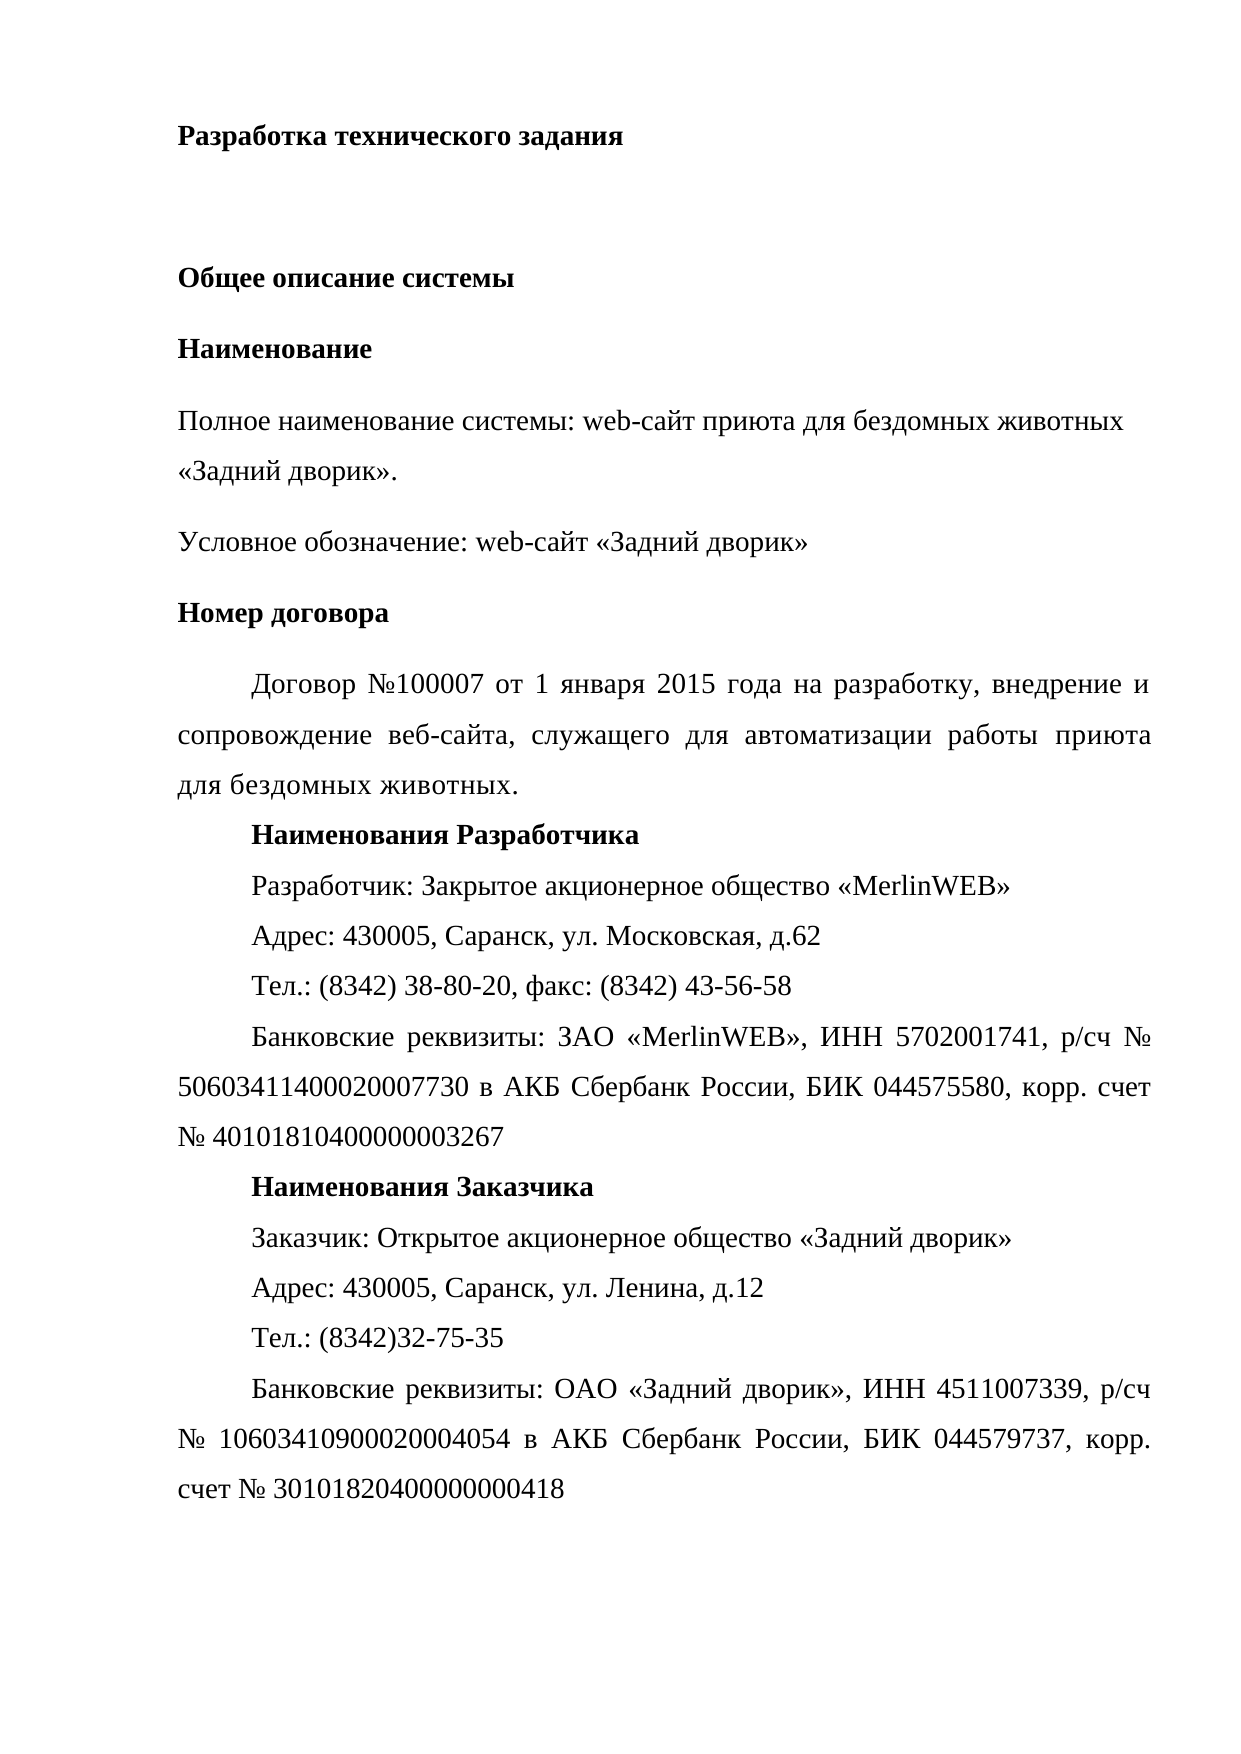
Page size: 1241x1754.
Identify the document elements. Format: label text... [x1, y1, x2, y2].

text Наименование [177, 332, 1152, 365]
text Договор №100007 от 1 января 2015 года на разработку, внедрение и сопровождение веб-сайта, служащего для автоматизации работы приюта для бездомных животных. [177, 666, 1152, 801]
text Адрес: 430005, Саранск, ул. Московская, д.62 [177, 918, 1152, 952]
text Наименования Разработчика [177, 817, 1152, 851]
text Тел.: (8342)32-75-35 [177, 1321, 1152, 1354]
text Общее описание системы [177, 260, 1152, 294]
text Разработчик: Закрытое акционерное общество «MerlinWEB» [177, 868, 1152, 901]
text Наименования Заказчика [177, 1169, 1152, 1203]
text Заказчик: Открытое акционерное общество «Задний дворик» [177, 1220, 1152, 1253]
text Условное обозначение: web-сайт «Задний дворик» [177, 524, 1152, 558]
text Адрес: 430005, Саранск, ул. Ленина, д.12 [177, 1270, 1152, 1304]
text Тел.: (8342) 38-80-20, факс: (8342) 43-56-58 [177, 968, 1152, 1002]
text Разработка технического задания [177, 118, 1152, 152]
text Полное наименование системы: web-сайт приюта для бездомных животных «Задний дворик». [177, 403, 1152, 487]
text Банковские реквизиты: ОАО «Задний дворик», ИНН 4511007339, р/сч № 10603410900020004054 в АКБ Сбербанк России, БИК 044579737, корр. счет № 30101820400000000418 [177, 1371, 1152, 1505]
text Номер договора [177, 595, 1152, 629]
text Банковские реквизиты: ЗАО «MerlinWEB», ИНН 5702001741, р/сч № 50603411400020007730 в АКБ Сбербанк России, БИК 044575580, корр. счет № 40101810400000003267 [177, 1019, 1152, 1153]
